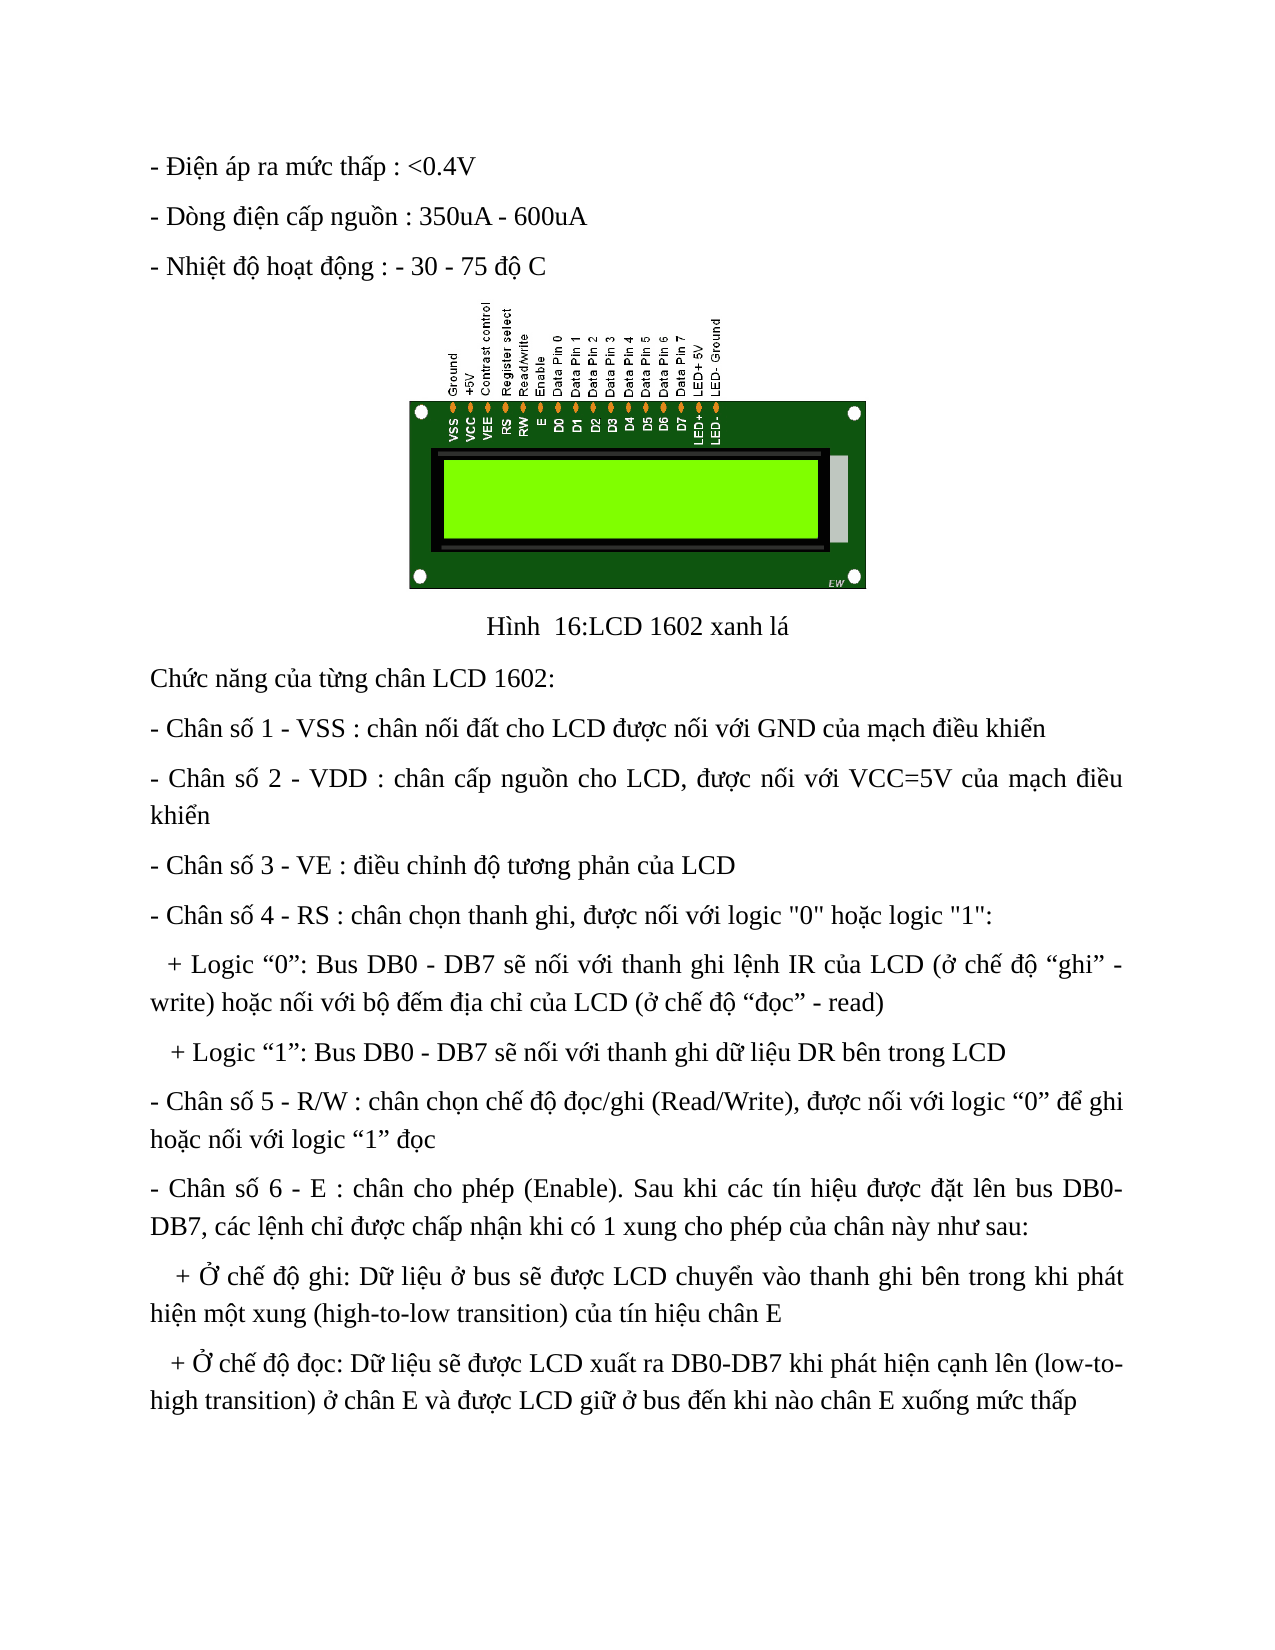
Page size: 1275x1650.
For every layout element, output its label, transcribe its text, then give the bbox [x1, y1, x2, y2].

text - Dòng điện cấp nguồn : 350uA - 600uA [150, 200, 1125, 231]
text Hình 16:LCD 1602 xanh lá [150, 610, 1125, 642]
text - Chân số 6 - E : chân cho phép (Enable). Sau khi các tín hiệu được đặt lên bus DB0-DB7, các lệnh chỉ được chấp nhận khi có 1 xung cho phép của chân này như sau: [150, 1173, 1125, 1241]
text + Logic “1”: Bus DB0 - DB7 sẽ nối với thanh ghi dữ liệu DR bên trong LCD [150, 1036, 1125, 1067]
text + Ở chế độ ghi: Dữ liệu ở bus sẽ được LCD chuyển vào thanh ghi bên trong khi phát hiện một xung (high-to-low transition) của tín hiệu chân E [150, 1260, 1125, 1328]
text - Chân số 4 - RS : chân chọn thanh ghi, được nối với logic "0" hoặc logic "1": [150, 899, 1125, 930]
text - Điện áp ra mức thấp : <0.4V [150, 150, 1125, 181]
text - Nhiệt độ hoạt động : - 30 - 75 độ C [150, 249, 1125, 281]
text - Chân số 5 - R/W : chân chọn chế độ đọc/ghi (Read/Write), được nối với logic “0” để ghi hoặc nối với logic “1” đọc [150, 1086, 1125, 1154]
text - Chân số 1 - VSS : chân nối đất cho LCD được nối với GND của mạch điều khiển [150, 712, 1125, 743]
text + Logic “0”: Bus DB0 - DB7 sẽ nối với thanh ghi lệnh IR của LCD (ở chế độ “ghi” - write) hoặc nối với bộ đếm địa chỉ của LCD (ở chế độ “đọc” - read) [150, 949, 1125, 1017]
text + Ở chế độ đọc: Dữ liệu sẽ được LCD xuất ra DB0-DB7 khi phát hiện cạnh lên (low-to-high transition) ở chân E và được LCD giữ ở bus đến khi nào chân E xuống mức thấp [150, 1347, 1125, 1415]
text - Chân số 3 - VE : điều chỉnh độ tương phản của LCD [150, 849, 1125, 880]
text Chức năng của từng chân LCD 1602: [150, 662, 1125, 693]
text - Chân số 2 - VDD : chân cấp nguồn cho LCD, được nối với VCC=5V của mạch điều khiển [150, 762, 1125, 830]
picture [405, 299, 870, 592]
